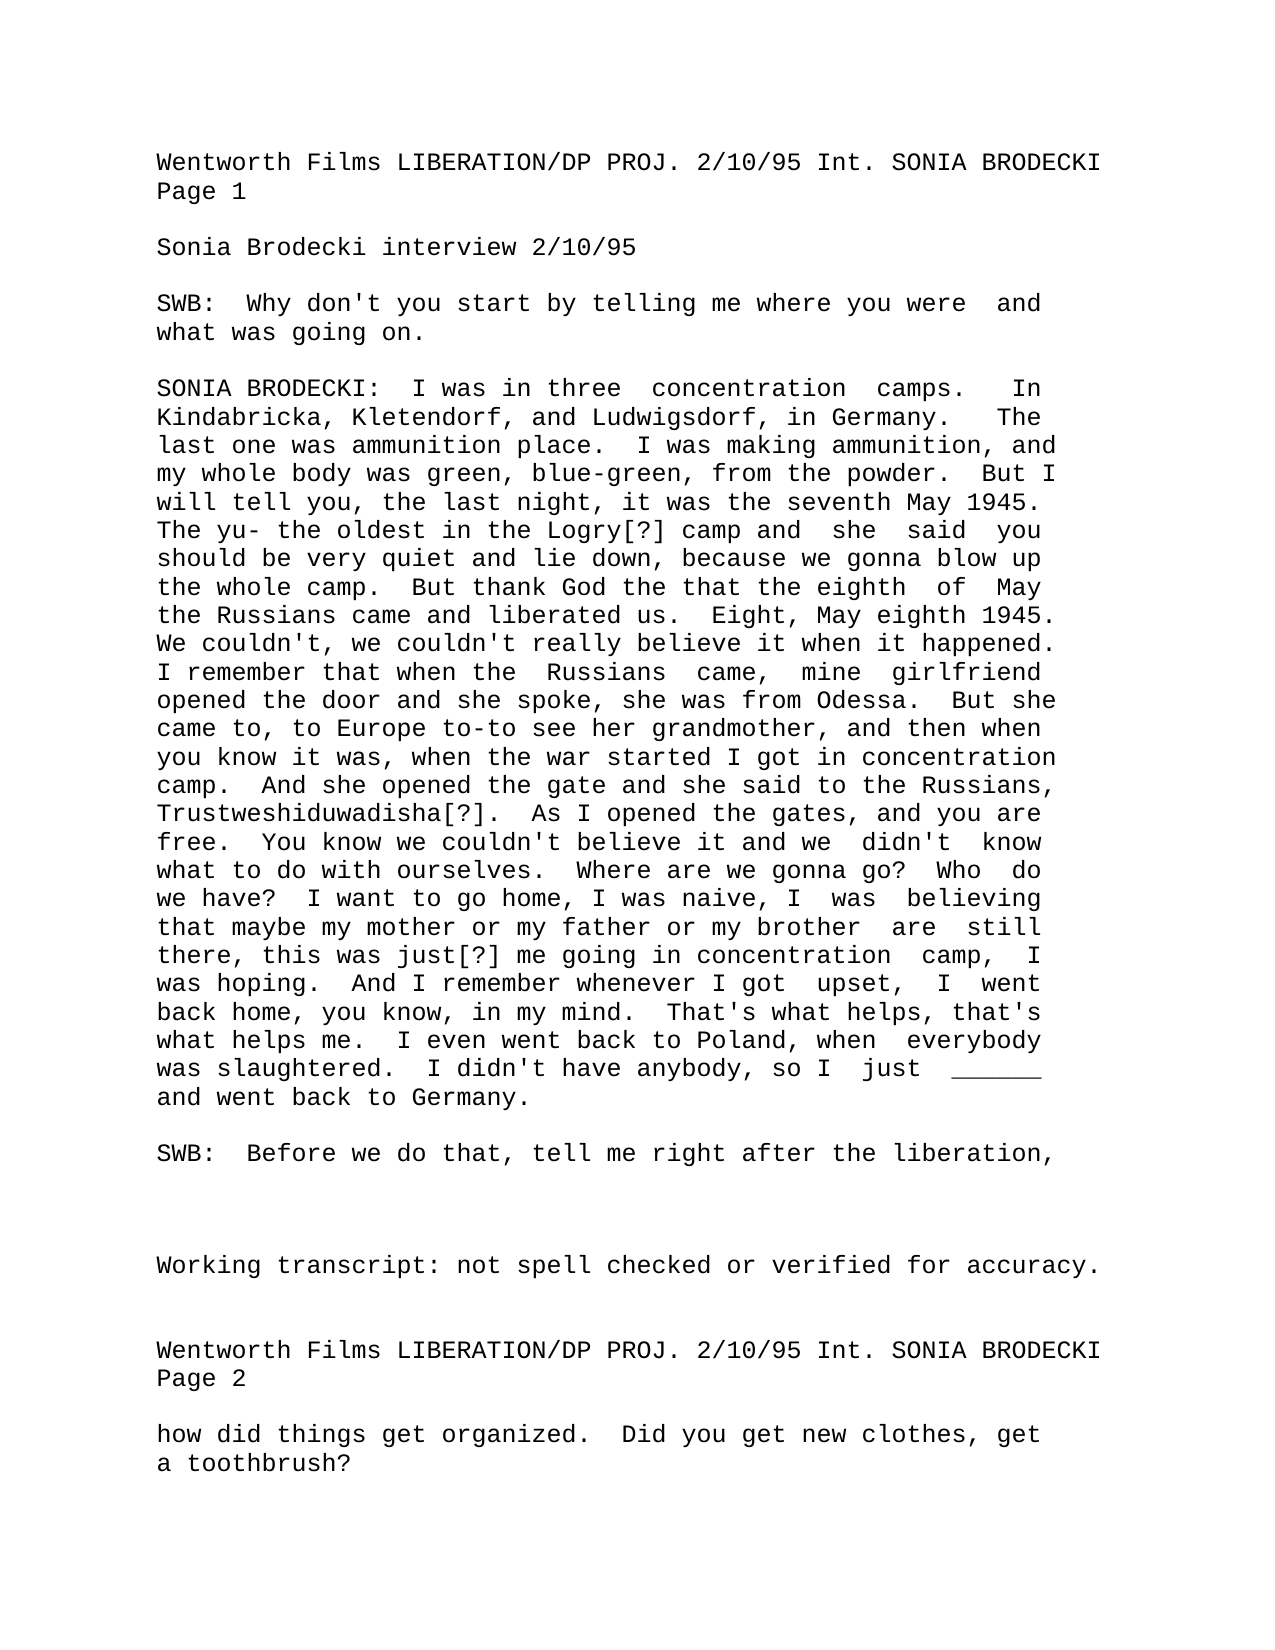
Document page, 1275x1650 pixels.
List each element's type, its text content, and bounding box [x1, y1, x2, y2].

text camp. And she opened the gate and she said to the Russians, [156, 774, 1118, 803]
text that maybe my mother or my father or my brother are still [156, 916, 1118, 944]
text there, this was just[?] me going in concentration camp, I [156, 944, 1118, 973]
text will tell you, the last night, it was the seventh May 1945. [156, 491, 1118, 519]
text should be very quiet and lie down, because we gonna blow up [156, 548, 1118, 576]
text and went back to Germany. [156, 1086, 1118, 1114]
text Wentworth Films LIBERATION/DP PROJ. 2/10/95 Int. SONIA BRODECKI Page 2 [156, 1344, 1118, 1400]
text SONIA BRODECKI: I was in three concentration camps. In [156, 378, 1118, 406]
text SWB: Before we do that, tell me right after the liberation, [156, 1143, 1118, 1172]
text what helps me. I even went back to Poland, when everybody [156, 1029, 1118, 1058]
text The yu- the oldest in the Logry[?] camp and she said you [156, 519, 1118, 548]
text my whole body was green, blue-green, from the powder. But I [156, 463, 1118, 491]
text SWB: Why don't you start by telling me where you were and [156, 292, 1118, 321]
text opened the door and she spoke, she was from Odessa. But she [156, 689, 1118, 718]
text I remember that when the Russians came, mine girlfriend [156, 661, 1118, 689]
text back home, you know, in my mind. That's what helps, that's [156, 1001, 1118, 1029]
text the whole camp. But thank God the that the eighth of May [156, 576, 1118, 604]
text what to do with ourselves. Where are we gonna go? Who do [156, 859, 1118, 888]
text a toothbrush? [156, 1457, 1118, 1486]
text Wentworth Films LIBERATION/DP PROJ. 2/10/95 Int. SONIA BRODECKI Page 1 [156, 150, 1118, 207]
text was hoping. And I remember whenever I got upset, I went [156, 973, 1118, 1001]
text came to, to Europe to-to see her grandmother, and then when [156, 718, 1118, 746]
text Working transcript: not spell checked or verified for accuracy. [156, 1258, 1118, 1286]
text last one was ammunition place. I was making ammunition, and [156, 434, 1118, 463]
text what was going on. [156, 321, 1118, 349]
text you know it was, when the war started I got in concentration [156, 746, 1118, 774]
text the Russians came and liberated us. Eight, May eighth 1945. [156, 604, 1118, 633]
text Sonia Brodecki interview 2/10/95 [156, 235, 1118, 264]
text how did things get organized. Did you get new clothes, get [156, 1429, 1118, 1457]
text Trustweshiduwadisha[?]. As I opened the gates, and you are [156, 803, 1118, 831]
text was slaughtered. I didn't have anybody, so I just ______ [156, 1058, 1118, 1086]
text we have? I want to go home, I was naive, I was believing [156, 888, 1118, 916]
text We couldn't, we couldn't really believe it when it happened. [156, 633, 1118, 661]
text free. You know we couldn't believe it and we didn't know [156, 831, 1118, 859]
text Kindabricka, Kletendorf, and Ludwigsdorf, in Germany. The [156, 406, 1118, 434]
